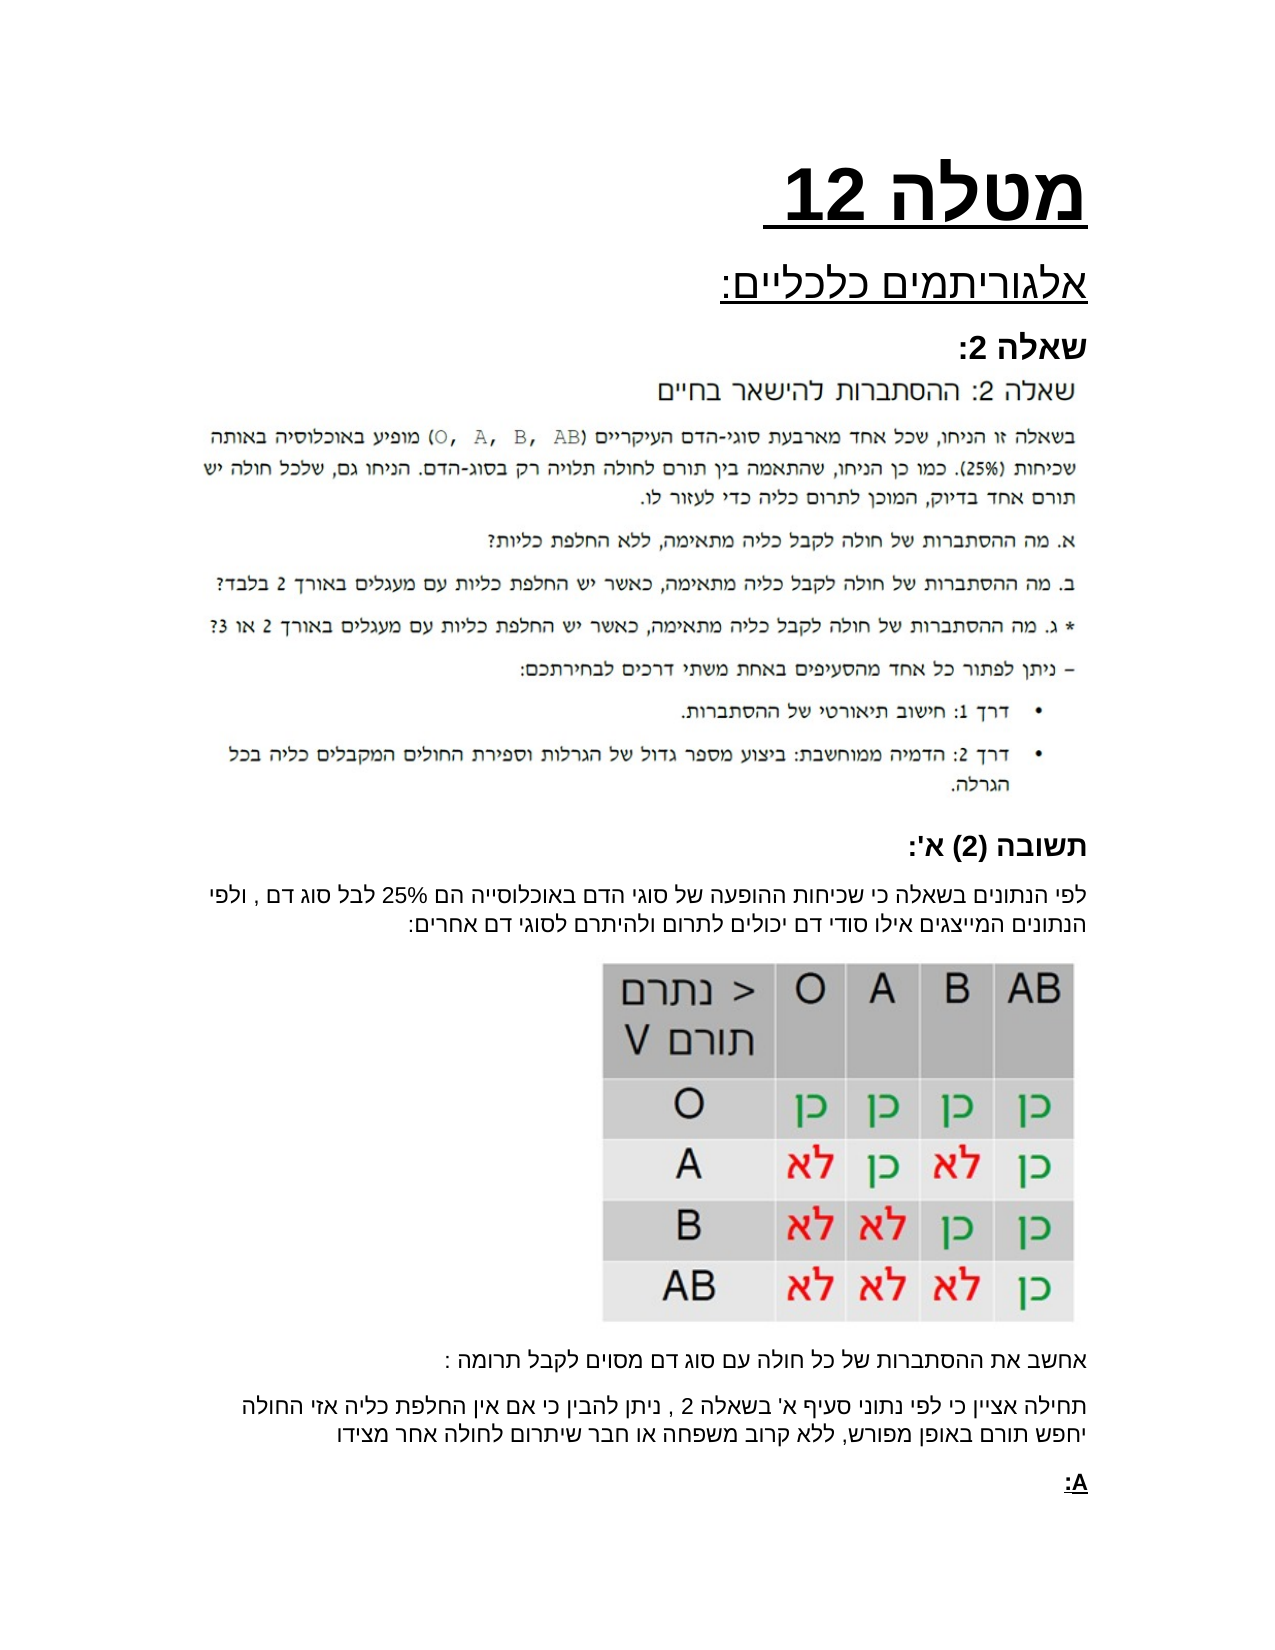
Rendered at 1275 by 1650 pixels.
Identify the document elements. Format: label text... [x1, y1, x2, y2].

text שאלה 2: [187, 328, 1087, 368]
text תחילה אציין כי לפי נתוני סעיף א' בשאלה 2 , ניתן להבין כי אם אין החלפת כליה אזי החולה יחפש תורם באופן מפורש, ללא קרוב משפחה או חבר שיתרום לחולה אחר מצידו [187, 1393, 1087, 1447]
text A: [187, 1466, 1087, 1497]
text מטלה 12 [187, 150, 1087, 236]
text תשובה (2) א': [187, 829, 1087, 863]
text לפי הנתונים בשאלה כי שכיחות ההופעה של סוגי הדם באוכלוסייה הם 25% לבל סוג דם , ולפי הנתונים המייצגים אילו סודי דם יכולים לתרום ולהיתרם לסוגי דם אחרים: [187, 882, 1087, 937]
text אחשב את ההסתברות של כל חולה עם סוג דם מסוים לקבל תרומה : [187, 1347, 1087, 1374]
picture [596, 955, 1082, 1329]
text אלגוריתמים כלכליים: [187, 260, 1087, 308]
picture [187, 368, 1088, 811]
